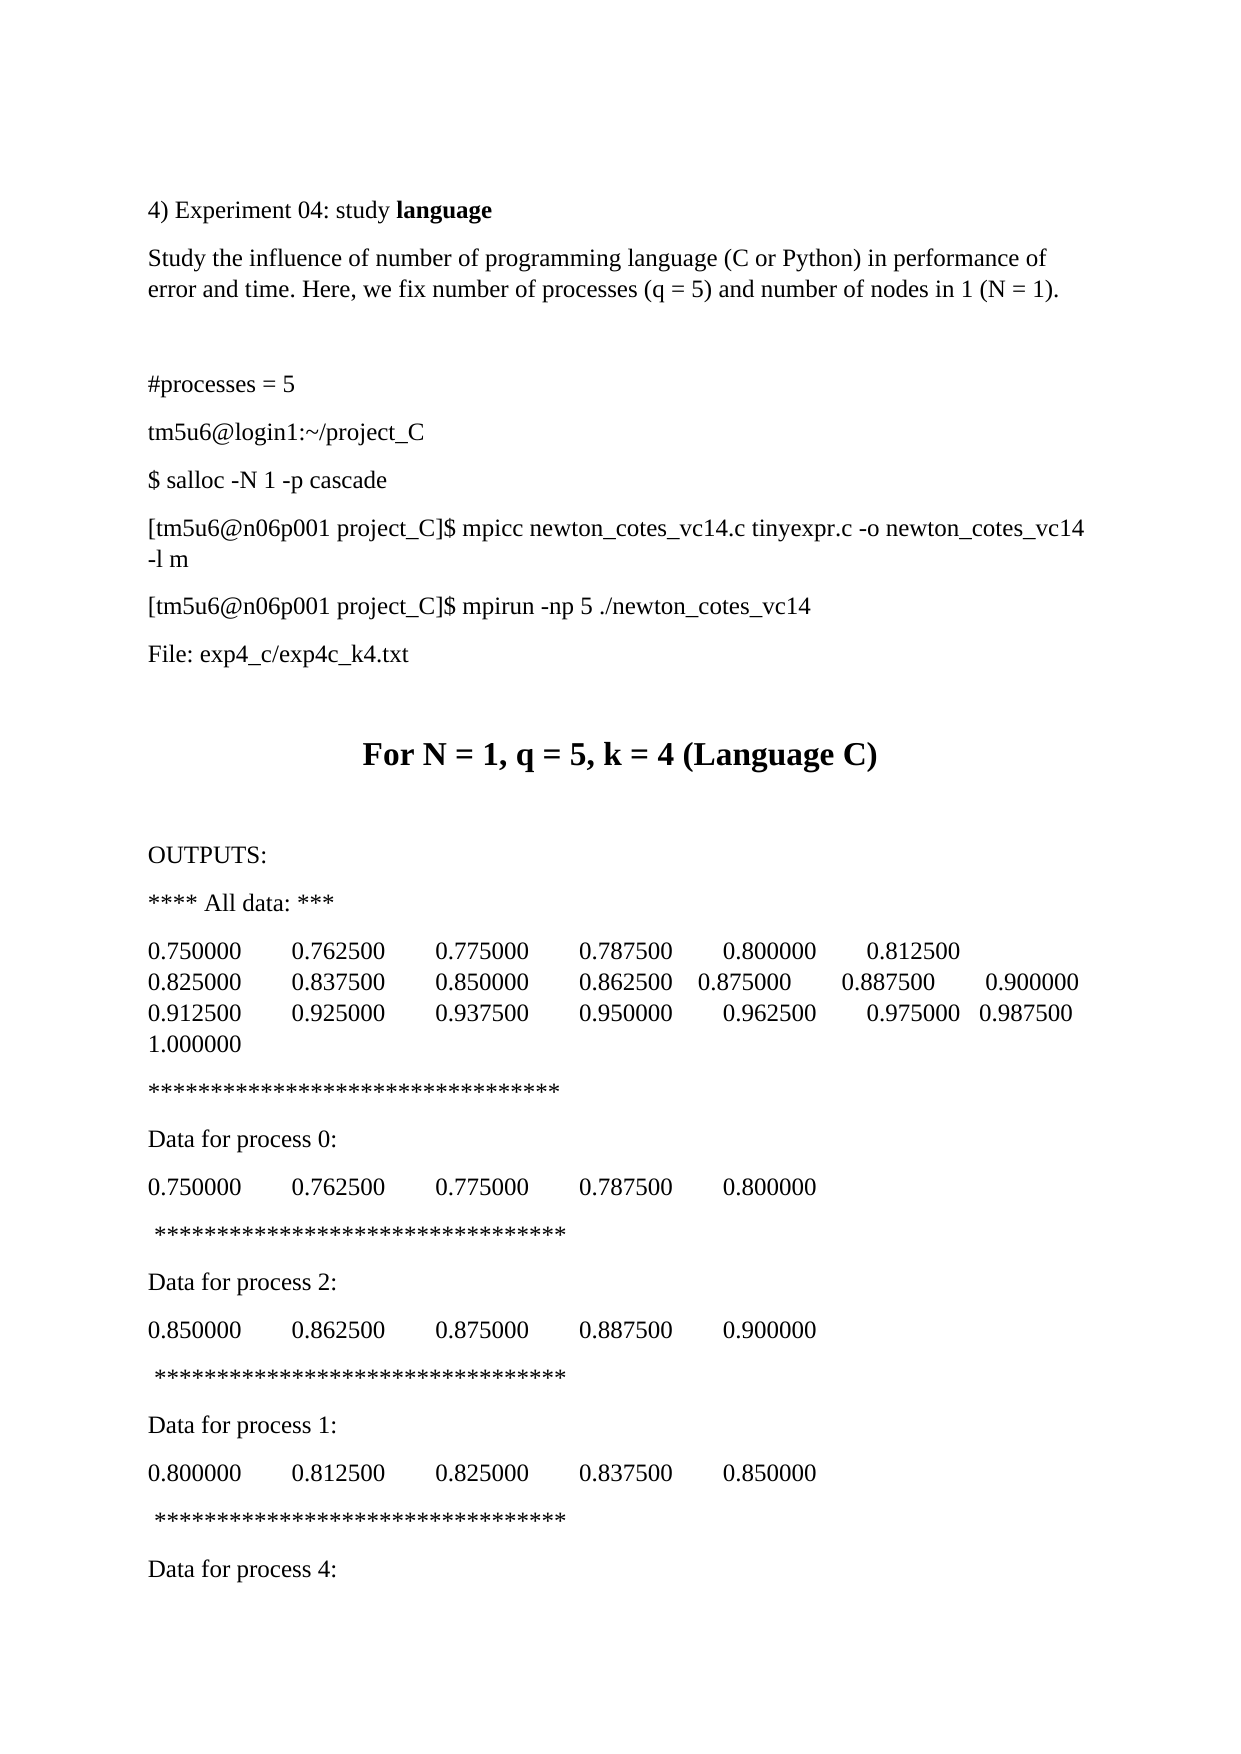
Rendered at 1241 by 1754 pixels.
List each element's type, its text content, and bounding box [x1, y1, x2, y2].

text Data for process 0: [148, 1124, 1092, 1153]
text **** All data: *** [148, 888, 1092, 917]
text #processes = 5 [148, 369, 1092, 398]
text [tm5u6@n06p001 project_C]$ mpirun -np 5 ./newton_cotes_vc14 [148, 591, 1092, 620]
text ********************************* [148, 1506, 1092, 1535]
text ********************************* [148, 1077, 1092, 1105]
text Data for process 2: [148, 1267, 1092, 1296]
text OUTPUTS: [148, 840, 1092, 869]
text Data for process 4: [148, 1554, 1092, 1582]
text For N = 1, q = 5, k = 4 (Language C) [148, 734, 1092, 773]
text 0.800000 0.812500 0.825000 0.837500 0.850000 [148, 1458, 1092, 1487]
text tm5u6@login1:~/project_C [148, 417, 1092, 446]
text 0.850000 0.862500 0.875000 0.887500 0.900000 [148, 1315, 1092, 1344]
text $ salloc -N 1 -p cascade [148, 465, 1092, 494]
text ********************************* [148, 1220, 1092, 1248]
text File: exp4_c/exp4c_k4.txt [148, 639, 1092, 668]
text [tm5u6@n06p001 project_C]$ mpicc newton_cotes_vc14.c tinyexpr.c -o newton_cotes_vc14 -l m [148, 513, 1092, 572]
text 0.750000 0.762500 0.775000 0.787500 0.800000 0.812500 0.825000 0.837500 0.850000 0.862500 0.875000 0.887500 0.900000 0.912500 0.925000 0.937500 0.950000 0.962500 0.975000 0.987500 1.000000 [148, 936, 1092, 1058]
text 4) Experiment 04: study language [148, 195, 1092, 224]
text 0.750000 0.762500 0.775000 0.787500 0.800000 [148, 1172, 1092, 1201]
text Study the influence of number of programming language (C or Python) in performance of error and time. Here, we fix number of processes (q = 5) and number of nodes in 1 (N = 1). [148, 243, 1092, 303]
text ********************************* [148, 1363, 1092, 1392]
text Data for process 1: [148, 1411, 1092, 1439]
